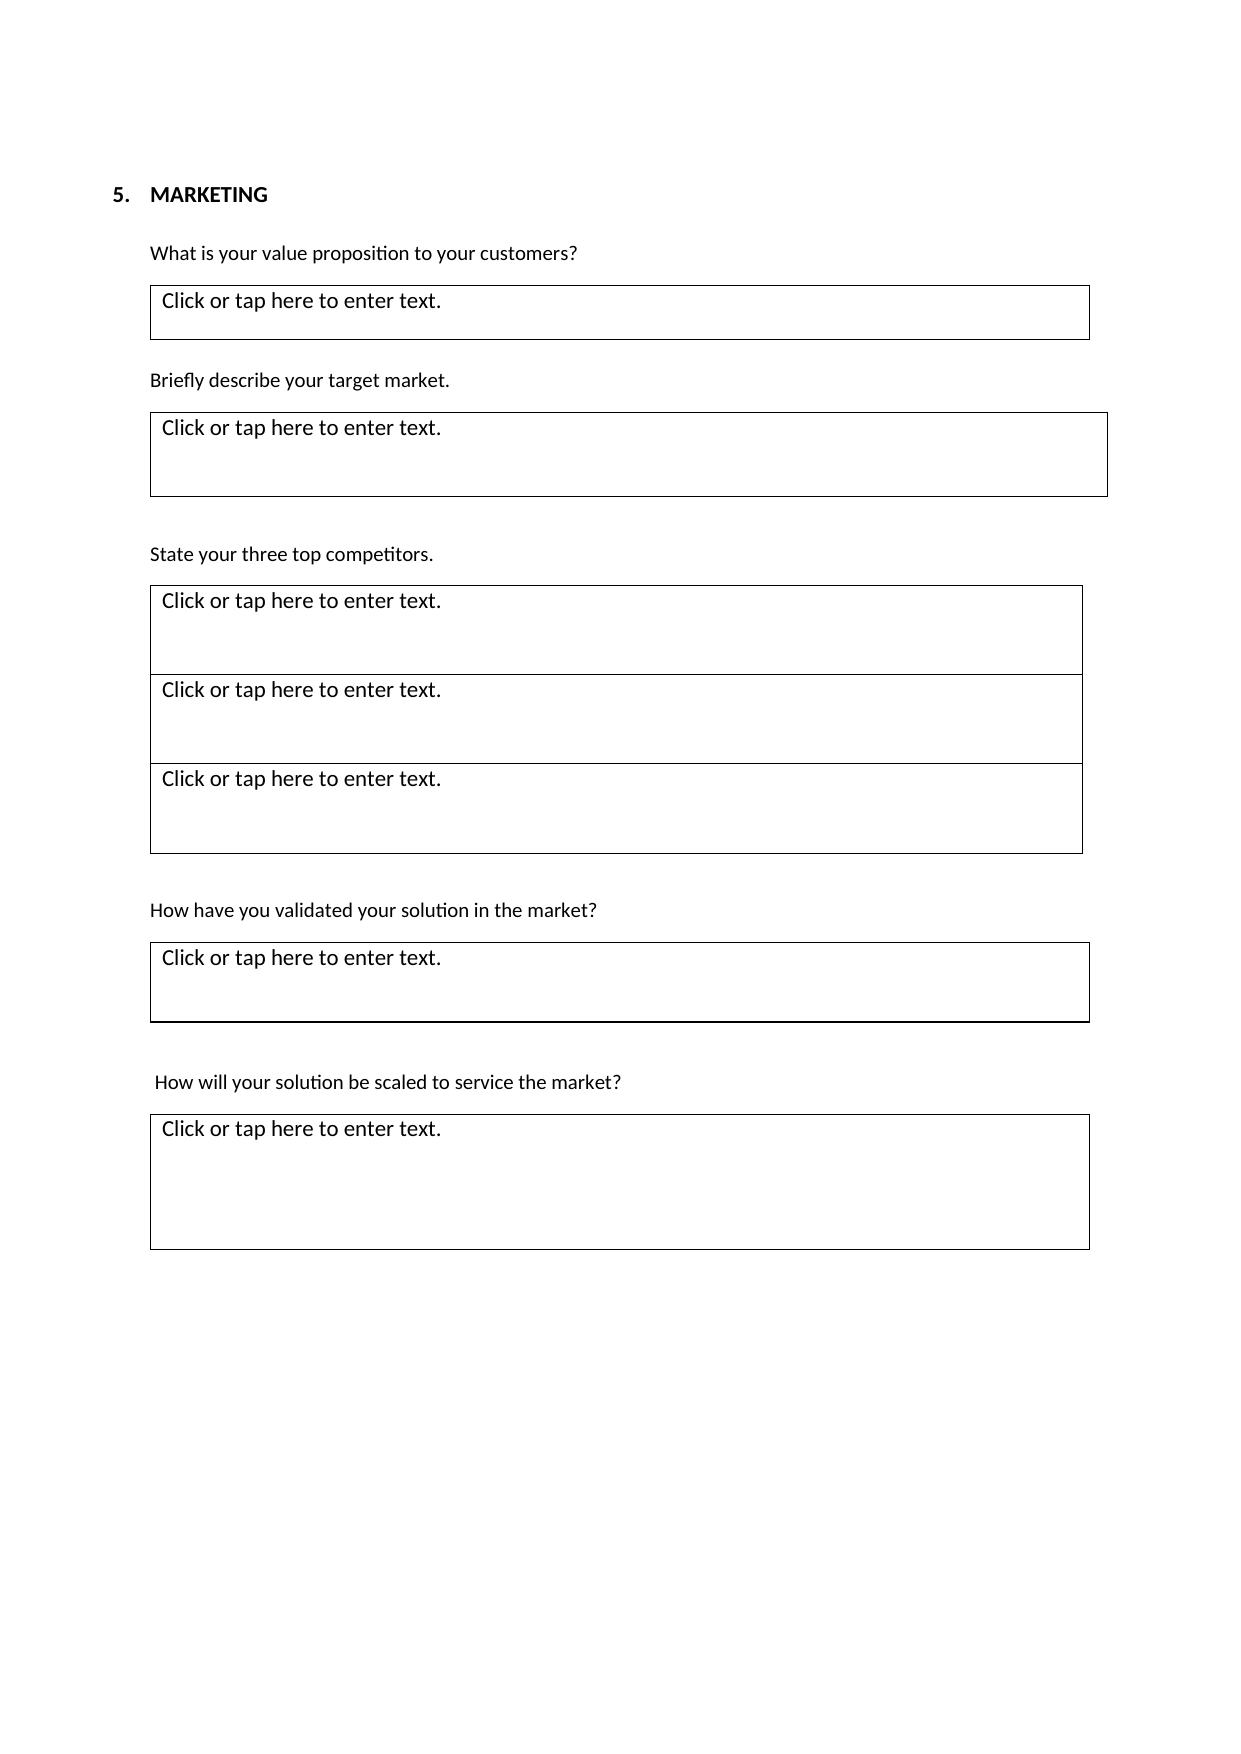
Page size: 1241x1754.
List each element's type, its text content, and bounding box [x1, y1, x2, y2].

text How will your solution be scaled to service the market? [150, 1069, 1090, 1095]
table_header [151, 1115, 1089, 1249]
text How have you validated your solution in the market? [150, 897, 1090, 923]
list What is your value proposition to your customers? [150, 241, 1090, 266]
table_header [151, 286, 1089, 339]
list MARKETING [112, 180, 1090, 208]
text State your three top competitors. [150, 541, 1090, 567]
list Briefly describe your target market. [150, 368, 1090, 393]
table_header [151, 943, 1089, 1021]
